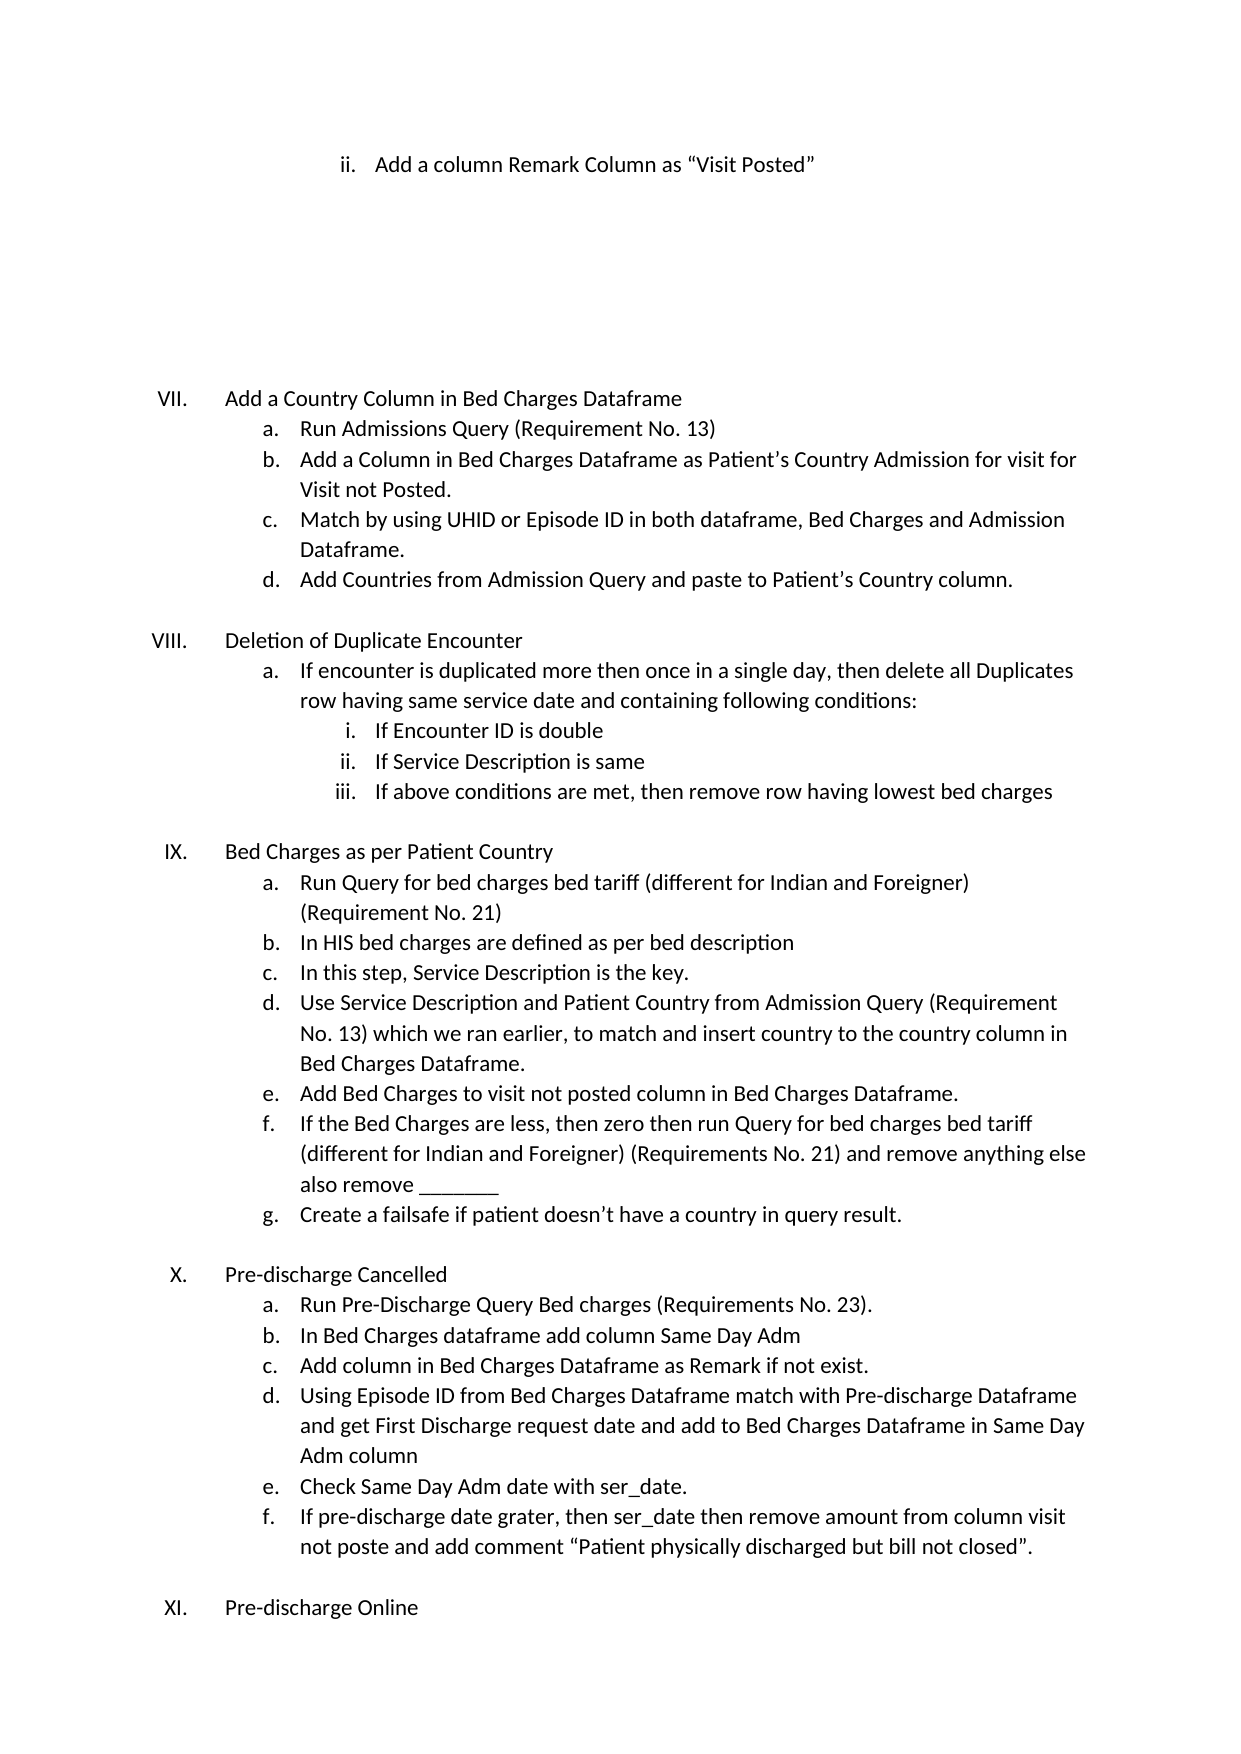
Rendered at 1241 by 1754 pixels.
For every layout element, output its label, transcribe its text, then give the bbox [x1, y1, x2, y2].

list In Bed Charges dataframe add column Same Day Adm [262, 1321, 1090, 1349]
list Add a Column in Bed Charges Dataframe as Patient’s Country Admission for visit for Visit not Posted. [262, 445, 1090, 503]
list Bed Charges as per Patient Country [187, 837, 1090, 866]
list Add a Country Column in Bed Charges Dataframe [187, 384, 1090, 412]
list If Encounter ID is double [356, 717, 1090, 745]
list Using Episode ID from Bed Charges Dataframe match with Pre-discharge Dataframe and get First Discharge request date and add to Bed Charges Dataframe in Same Day Adm column [262, 1381, 1090, 1470]
list If encounter is duplicated more then once in a single day, then delete all Duplicates row having same service date and containing following conditions: [262, 656, 1090, 714]
list In HIS bed charges are defined as per bed description [262, 928, 1090, 956]
list Add a column Remark Column as “Visit Posted” [356, 150, 1090, 178]
list Check Same Day Adm date with ser_date. [262, 1472, 1090, 1500]
list Add column in Bed Charges Dataframe as Remark if not exist. [262, 1351, 1090, 1379]
list If pre-discharge date grater, then ser_date then remove amount from column visit not poste and add comment “Patient physically discharged but bill not closed”. [262, 1502, 1090, 1560]
list Use Service Description and Patient Country from Admission Query (Requirement No. 13) which we ran earlier, to match and insert country to the country column in Bed Charges Dataframe. [262, 988, 1090, 1077]
list Create a failsafe if patient doesn’t have a country in query result. [262, 1200, 1090, 1228]
list Pre-discharge Online [187, 1593, 1090, 1621]
list Deletion of Duplicate Encounter [187, 626, 1090, 654]
list If above conditions are met, then remove row having lowest bed charges [356, 777, 1090, 805]
list Run Query for bed charges bed tariff (different for Indian and Foreigner) (Requirement No. 21) [262, 868, 1090, 926]
list Add Countries from Admission Query and paste to Patient’s Country column. [262, 566, 1090, 594]
list Pre-discharge Cancelled [187, 1260, 1090, 1288]
list Run Pre-Discharge Query Bed charges (Requirements No. 23). [262, 1291, 1090, 1319]
list In this step, Service Description is the key. [262, 958, 1090, 986]
list Add Bed Charges to visit not posted column in Bed Charges Dataframe. [262, 1079, 1090, 1107]
list Match by using UHID or Episode ID in both dataframe, Bed Charges and Admission Dataframe. [262, 505, 1090, 563]
list If Service Description is same [356, 747, 1090, 775]
list If the Bed Charges are less, then zero then run Query for bed charges bed tariff (different for Indian and Foreigner) (Requirements No. 21) and remove anything else also remove _______ [262, 1109, 1090, 1198]
list Run Admissions Query (Requirement No. 13) [262, 414, 1090, 443]
